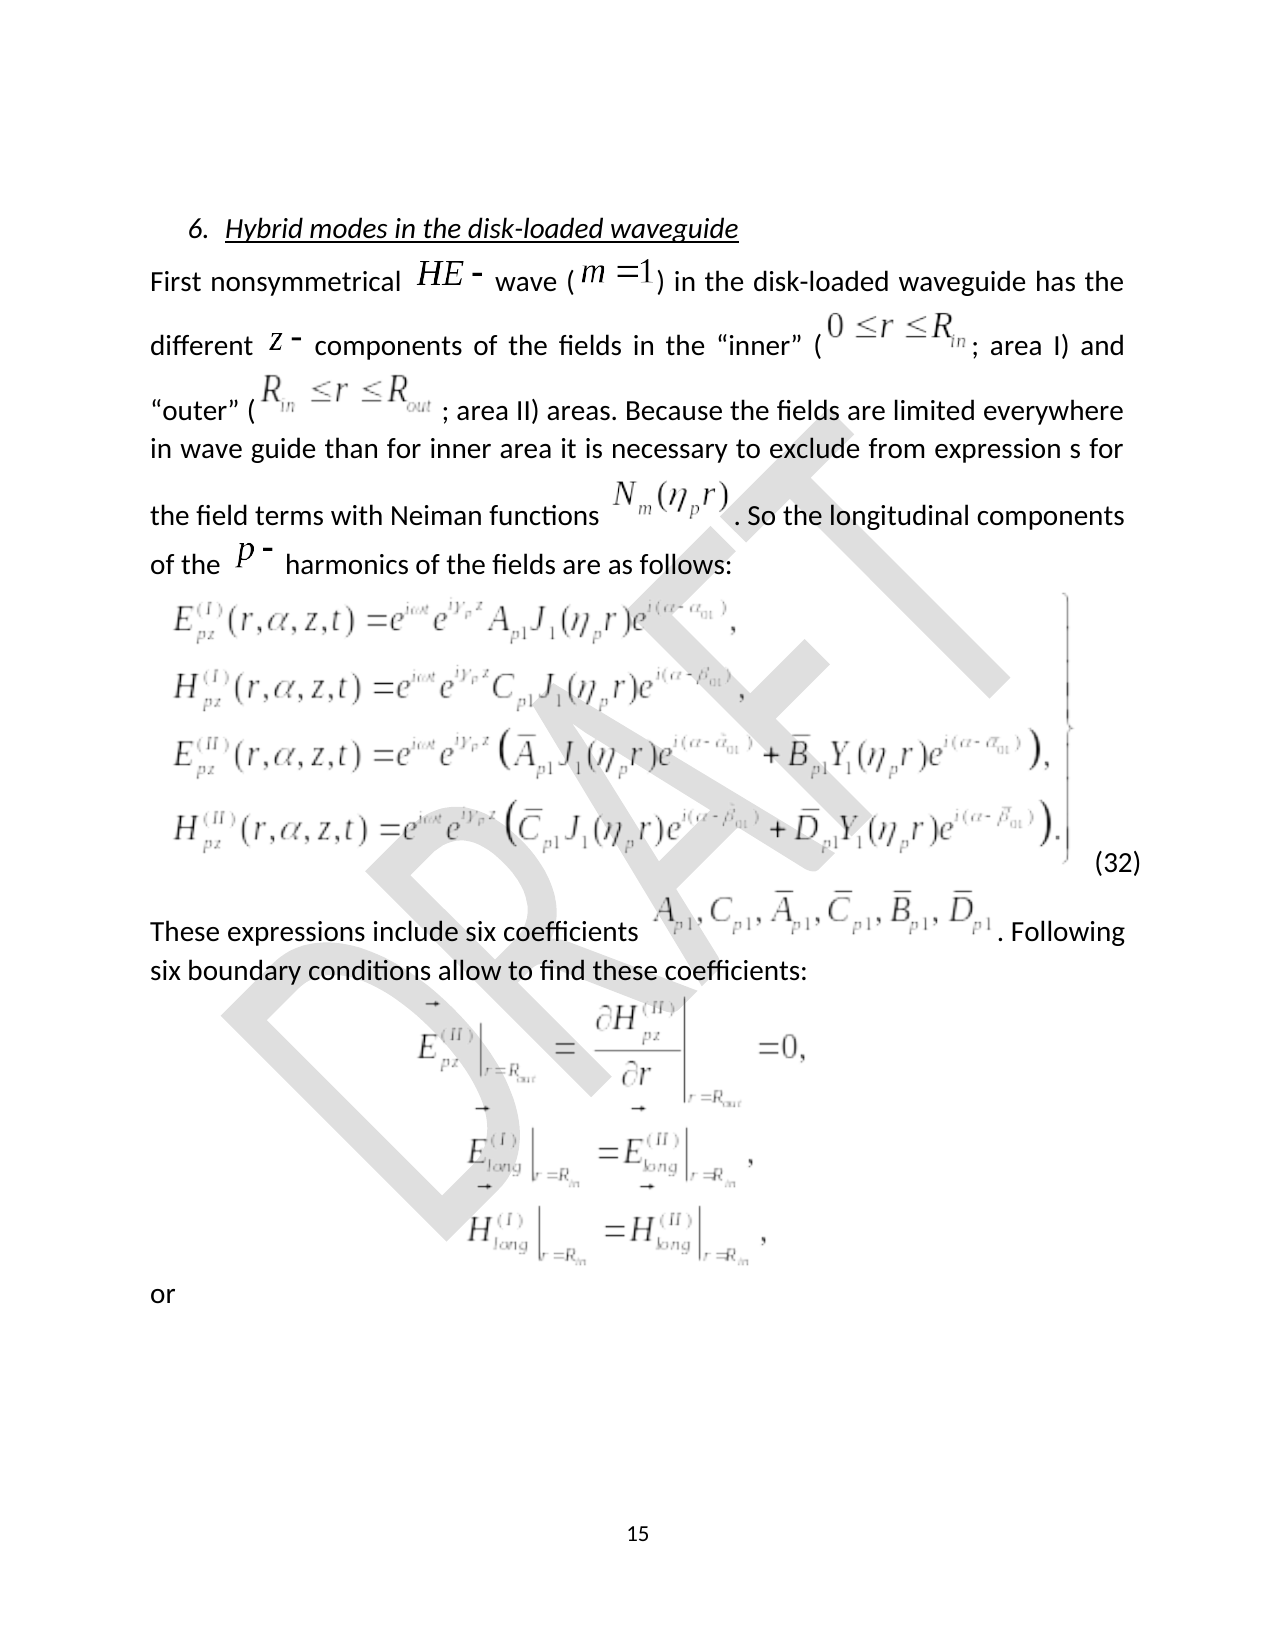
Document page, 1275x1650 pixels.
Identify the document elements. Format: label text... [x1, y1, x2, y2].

list Hybrid modes in the disk-loaded waveguide [187, 210, 1125, 246]
list or [150, 1275, 1125, 1311]
list These expressions include six coefficients . Following six boundary conditions allow to find these coefficients: [150, 882, 1125, 987]
list First nonsymmetrical wave () in the disk-loaded waveguide has the different components of the fields in the “inner” (; area I) and “outer” (; area II) areas. Because the fields are limited everywhere in wave guide than for inner area it is necessary to exclude from expression s for the field terms with Neiman functions . So the longitudinal components of the harmonics of the fields are as follows: [150, 249, 1125, 582]
list (32) [141, 584, 1144, 879]
